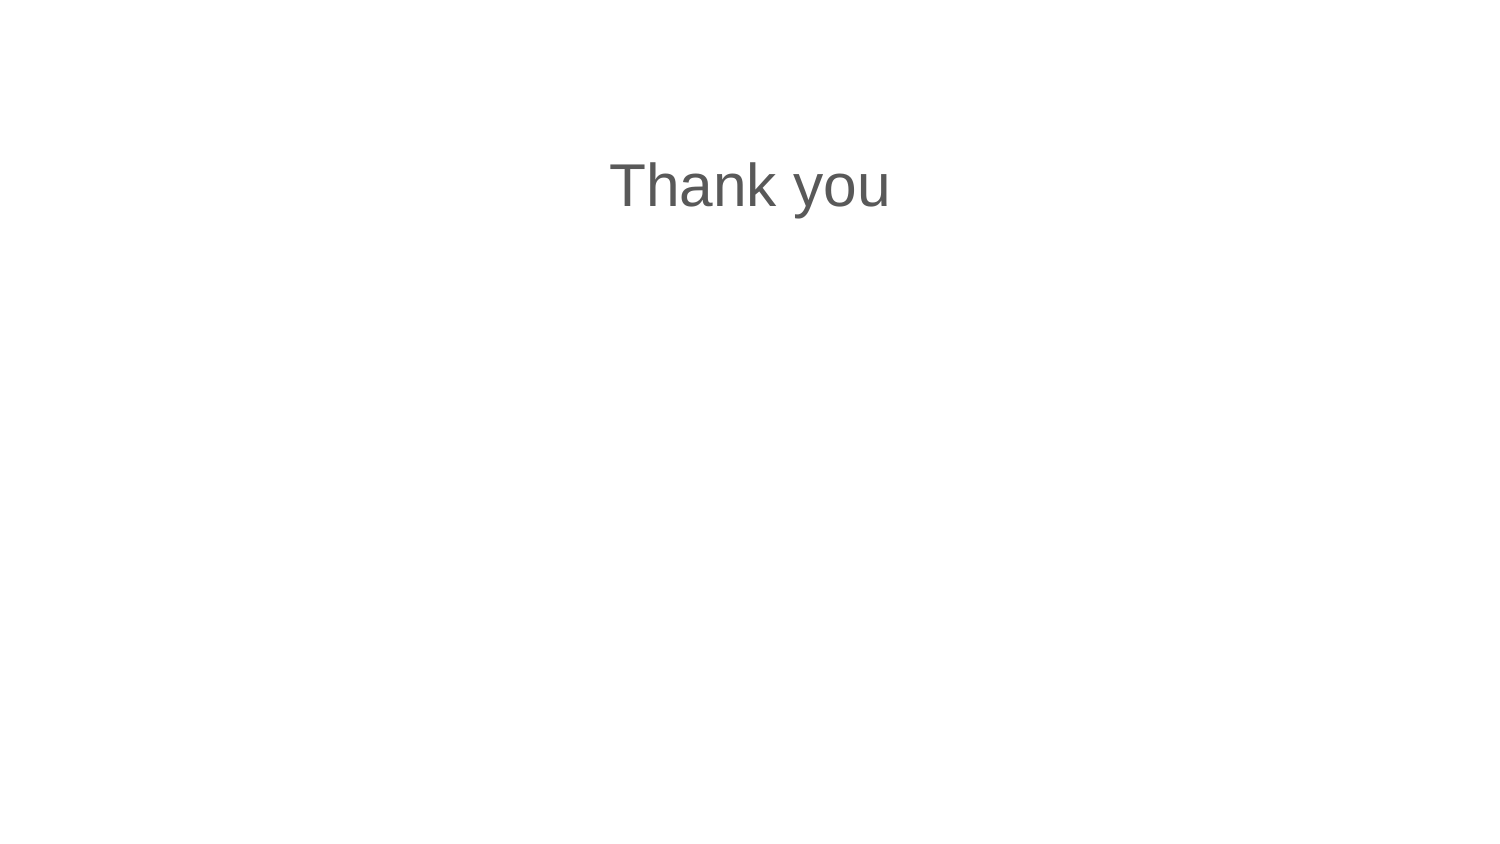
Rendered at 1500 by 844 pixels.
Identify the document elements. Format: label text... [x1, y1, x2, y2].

text Thank you [150, 150, 1350, 219]
